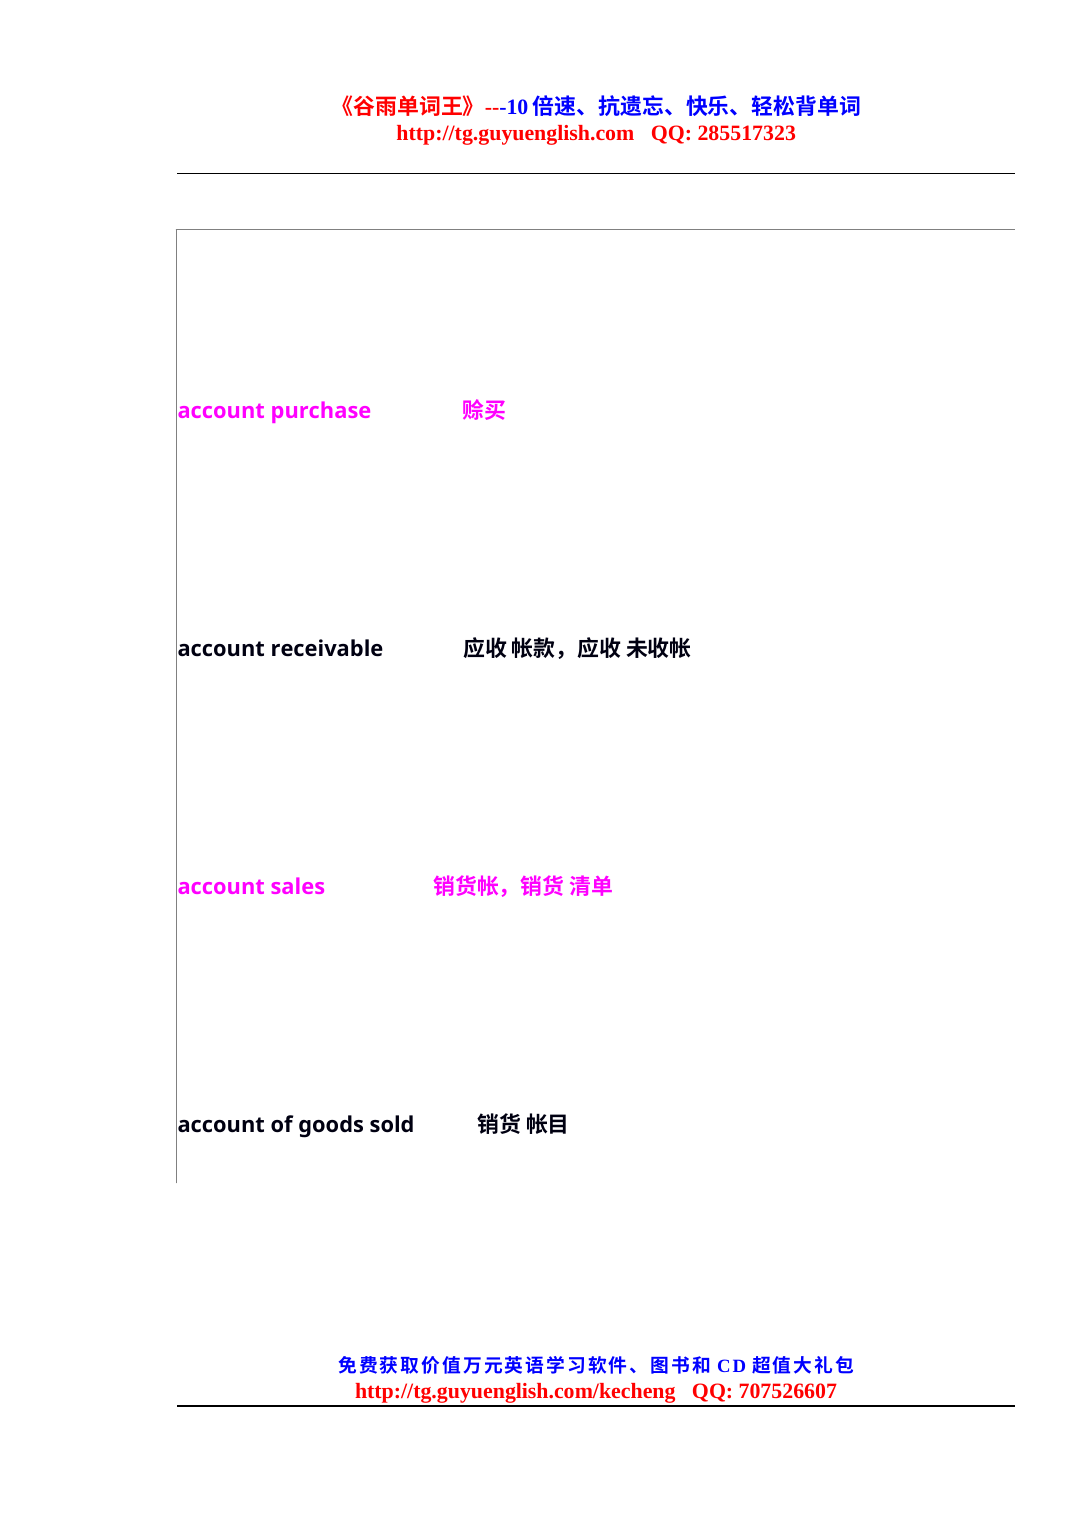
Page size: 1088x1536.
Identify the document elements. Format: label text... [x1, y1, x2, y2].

text account receivable 应收 帐款，应收 未收帐 [177, 587, 1015, 706]
text account sales 销货帐，销货 清单 [177, 825, 1015, 944]
text account purchase 赊买 [177, 349, 1015, 468]
text account of goods sold 销货 帐目 [177, 1061, 1015, 1182]
